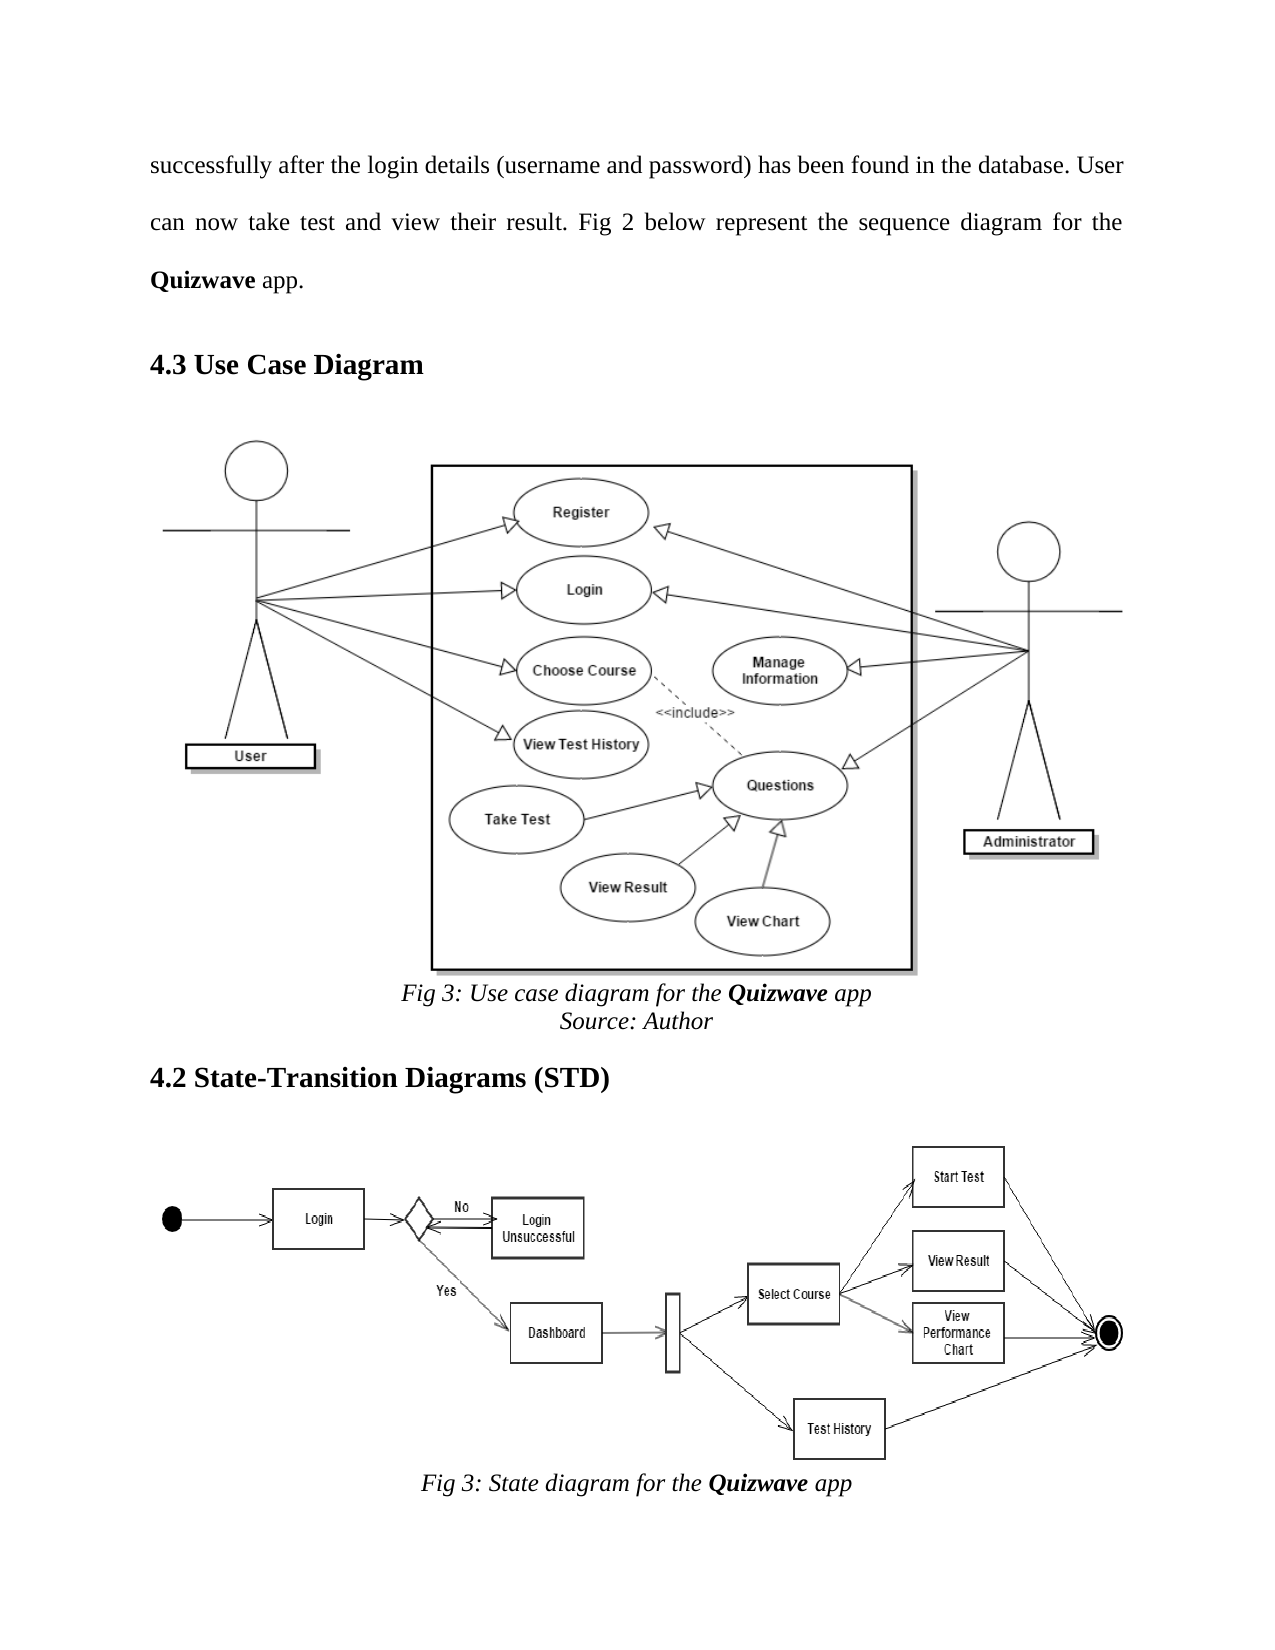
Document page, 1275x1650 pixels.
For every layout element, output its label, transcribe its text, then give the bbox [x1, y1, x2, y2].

subtitle 4.2 State-Transition Diagrams (STD) [150, 1060, 1125, 1094]
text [150, 150, 1125, 294]
picture [150, 1139, 1125, 1468]
text Fig 3: Use case diagram for the Quizwave app [150, 978, 1125, 1006]
text Fig 3: State diagram for the Quizwave app [150, 1468, 1125, 1497]
subtitle 4.3 Use Case Diagram [150, 347, 1125, 381]
text Source: Author [150, 1006, 1125, 1035]
picture [150, 427, 1125, 978]
